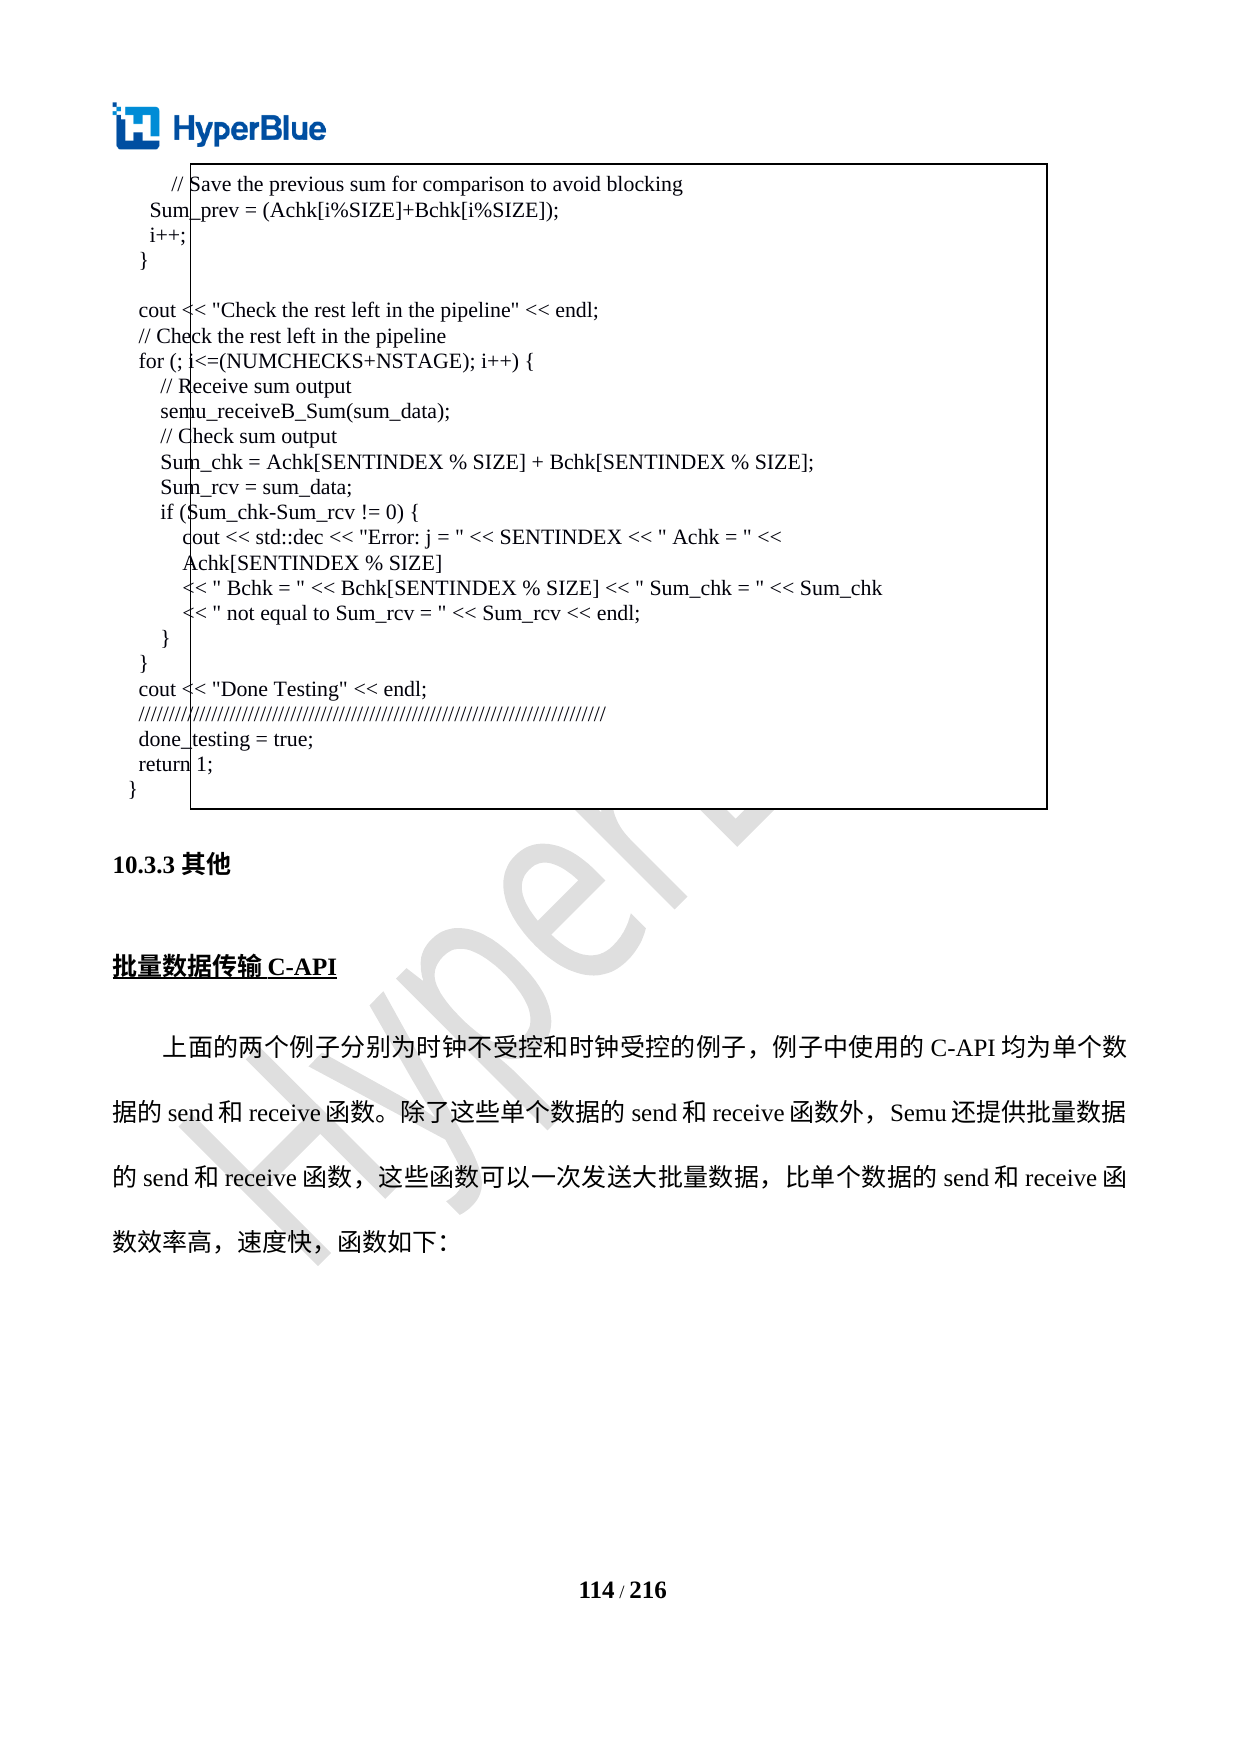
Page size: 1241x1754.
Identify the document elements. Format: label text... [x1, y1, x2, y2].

picture [112, 101, 327, 150]
text 批量数据传输C-API [112, 932, 1128, 997]
text 上面的两个例子分别为时钟不受控和时钟受控的例子，例子中使用的C-API均为单个数据的send和receive函数。除了这些单个数据的send和receive函数外，Semu还提供批量数据的send和receive函数，这些函数可以一次发送大批量数据，比单个数据的send和receive函数效率高，速度快，函数如下： [112, 1013, 1128, 1273]
subtitle 10.3.3 其他 [112, 830, 1128, 895]
